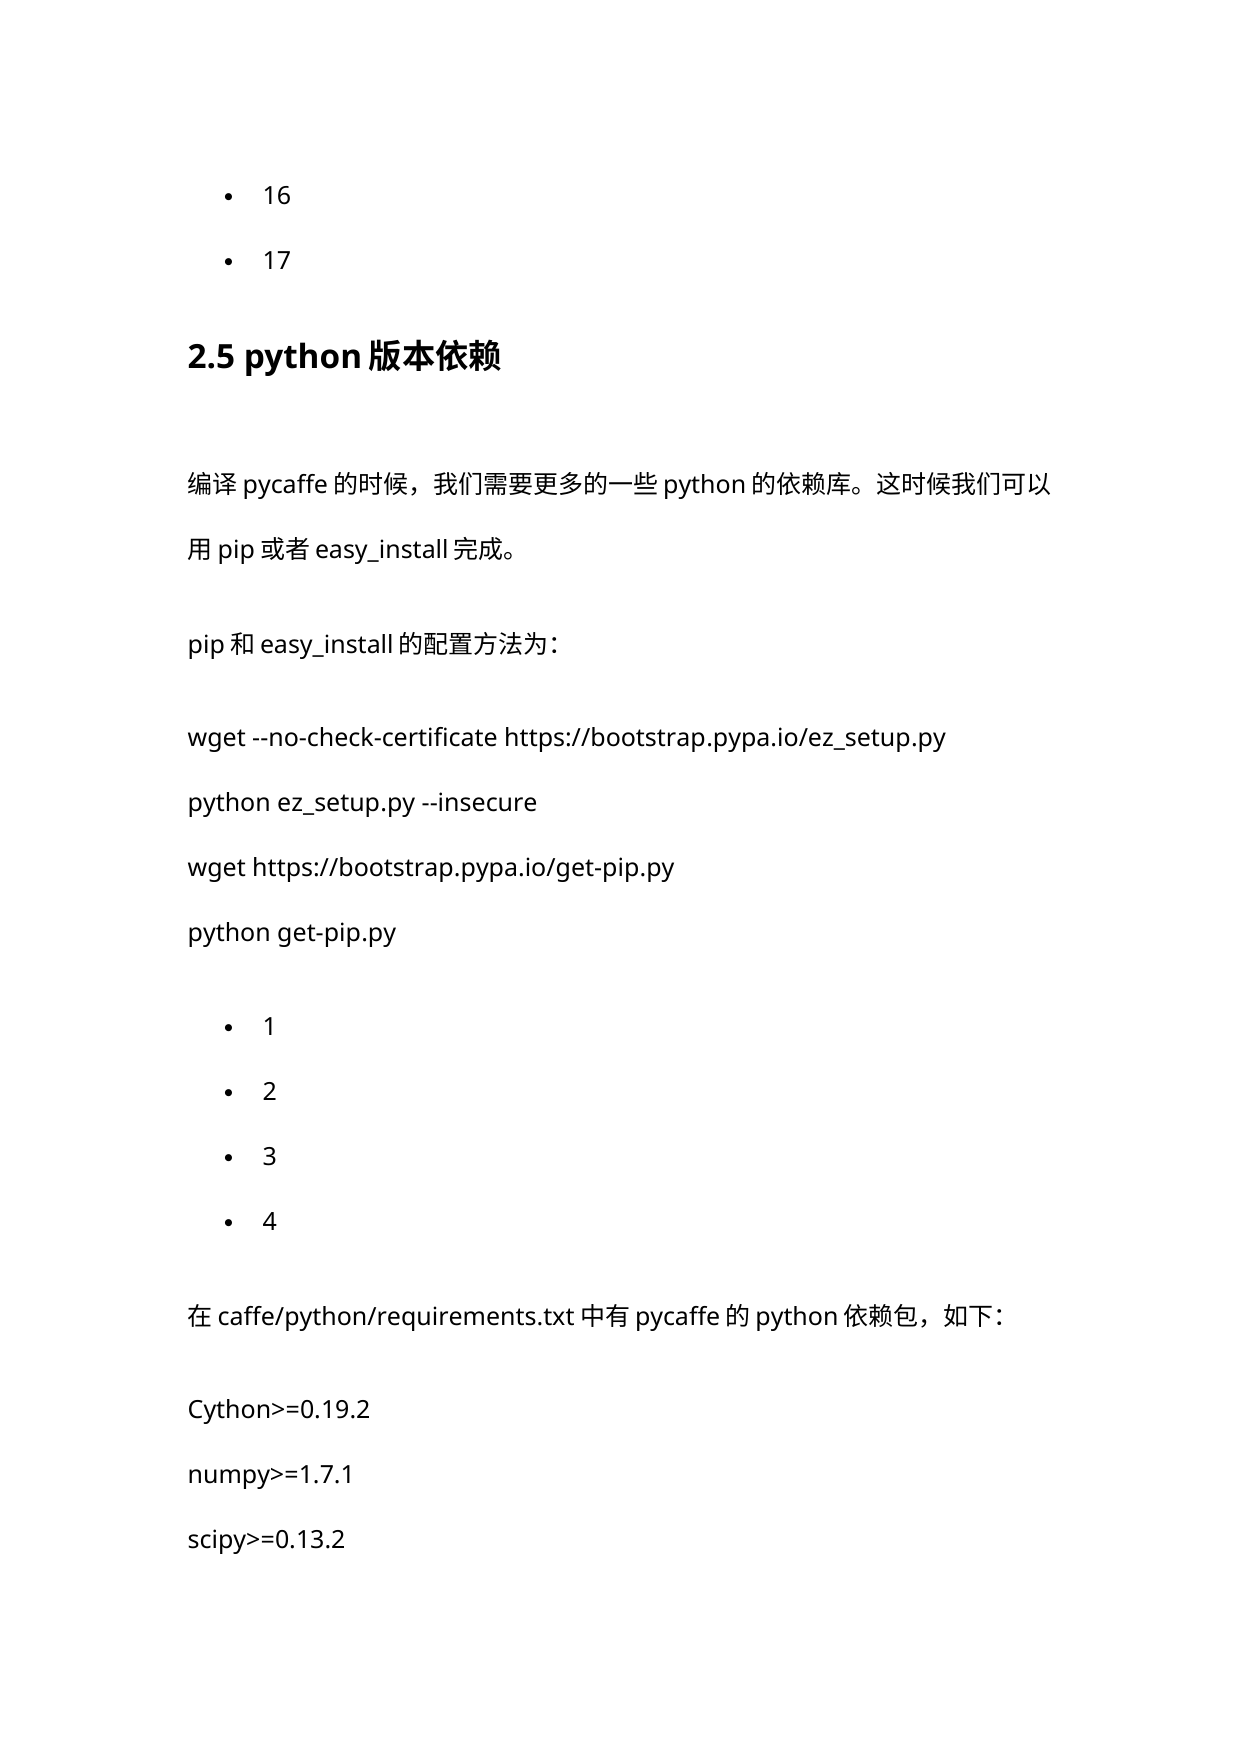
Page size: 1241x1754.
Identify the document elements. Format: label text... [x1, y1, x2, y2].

text Cython>=0.19.2 [187, 1376, 1053, 1441]
text scipy>=0.13.2 [187, 1506, 1053, 1571]
text wget --no-check-certificate https://bootstrap.pypa.io/ez_setup.py [187, 704, 1053, 769]
text wget https://bootstrap.pypa.io/get-pip.py [187, 834, 1053, 899]
list 17 [225, 227, 1053, 292]
text 在caffe/python/requirements.txt中有pycaffe的python依赖包，如下： [187, 1282, 1053, 1347]
text pip和easy_install的配置方法为： [187, 610, 1053, 675]
list 2 [225, 1058, 1053, 1123]
text python ez_setup.py --insecure [187, 769, 1053, 834]
text 编译pycaffe的时候，我们需要更多的一些python的依赖库。这时候我们可以用pip或者easy_install完成。 [187, 451, 1053, 581]
list 3 [225, 1123, 1053, 1188]
list 4 [225, 1188, 1053, 1253]
subtitle 2.5 python版本依赖 [187, 321, 1053, 386]
list 1 [225, 993, 1053, 1058]
text numpy>=1.7.1 [187, 1441, 1053, 1506]
text python get-pip.py [187, 899, 1053, 964]
list 16 [225, 162, 1053, 227]
